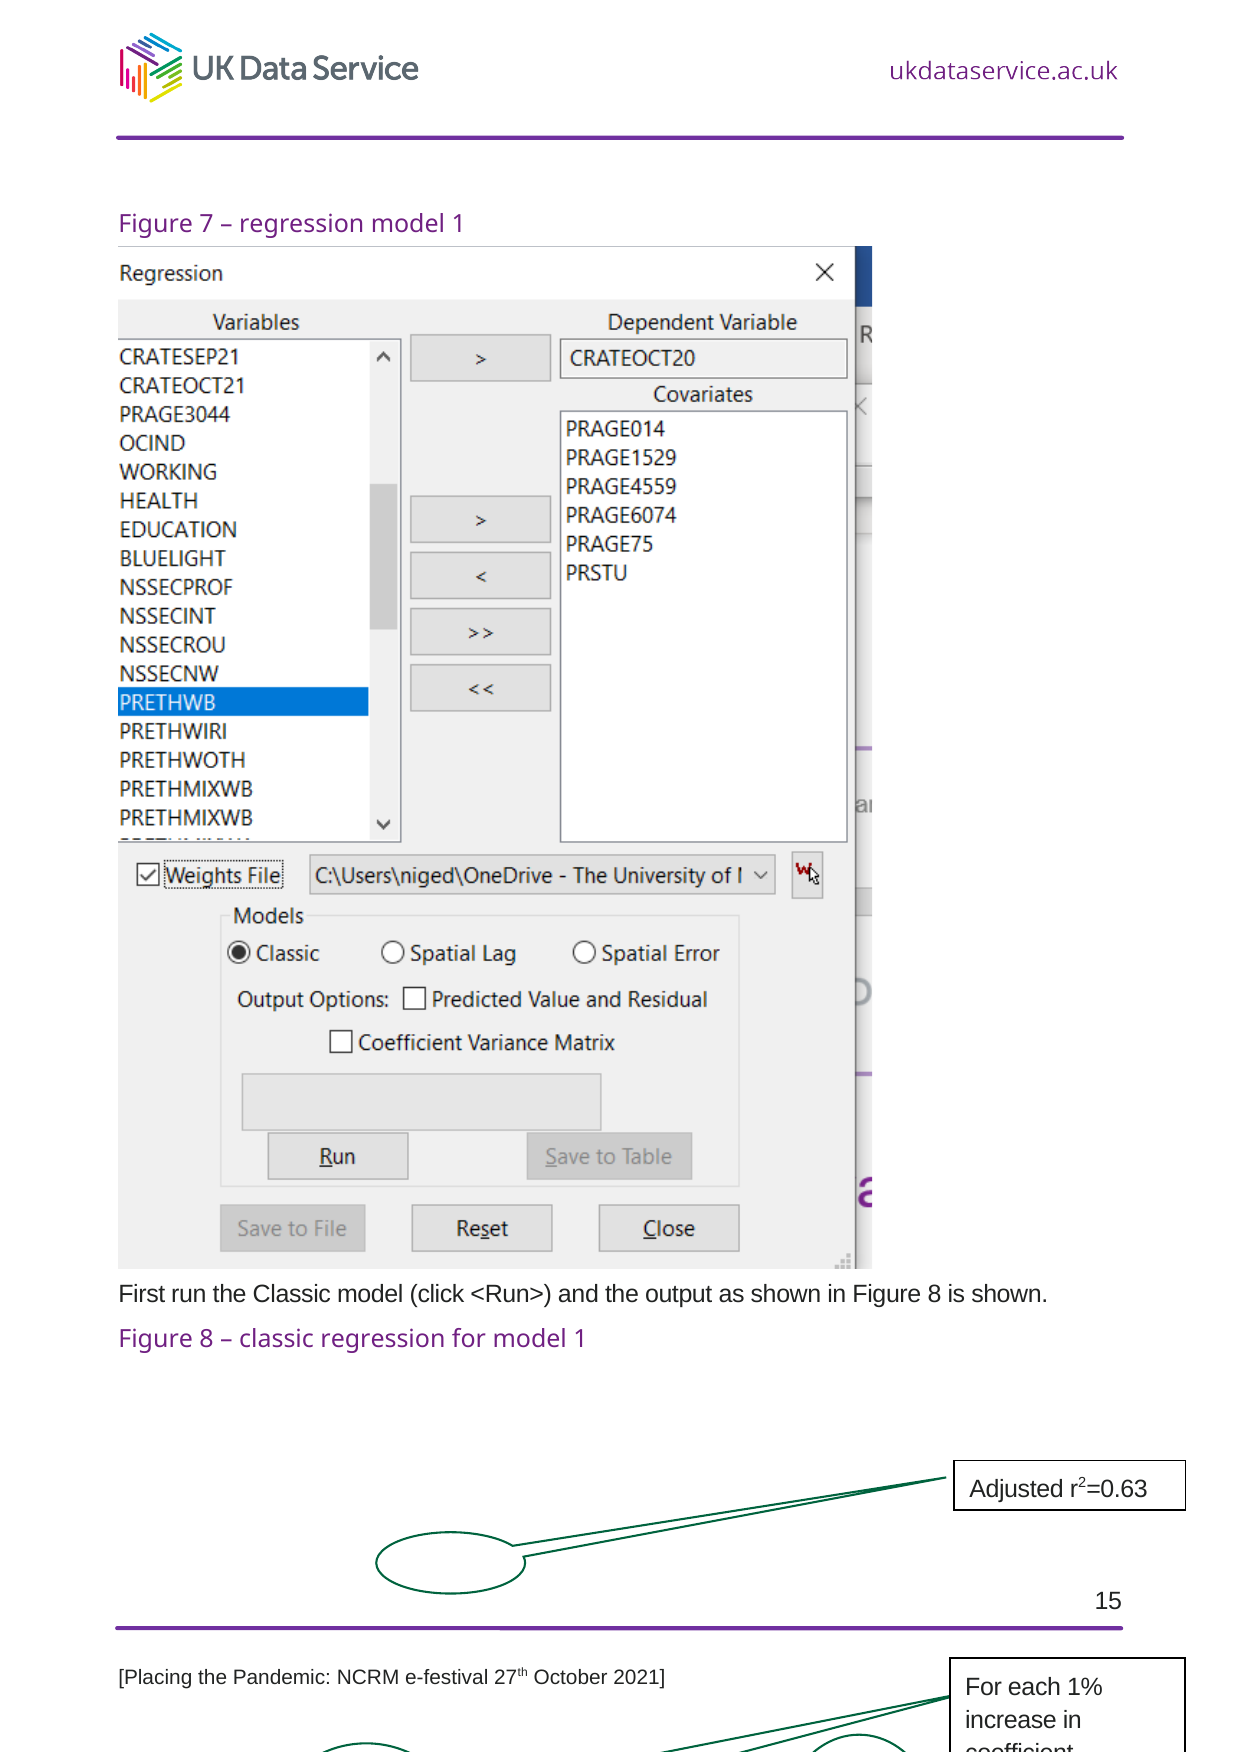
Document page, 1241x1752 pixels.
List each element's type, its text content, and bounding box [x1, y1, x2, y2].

subtitle Figure 7 – regression model 1 [118, 206, 1122, 240]
subtitle Figure 8 – classic regression for model 1 [118, 1320, 1122, 1354]
text First run the Classic model (click <Run>) and the output as shown in Figure 8 is shown. [118, 1279, 1122, 1308]
picture [118, 9, 1122, 126]
picture [118, 246, 873, 1269]
